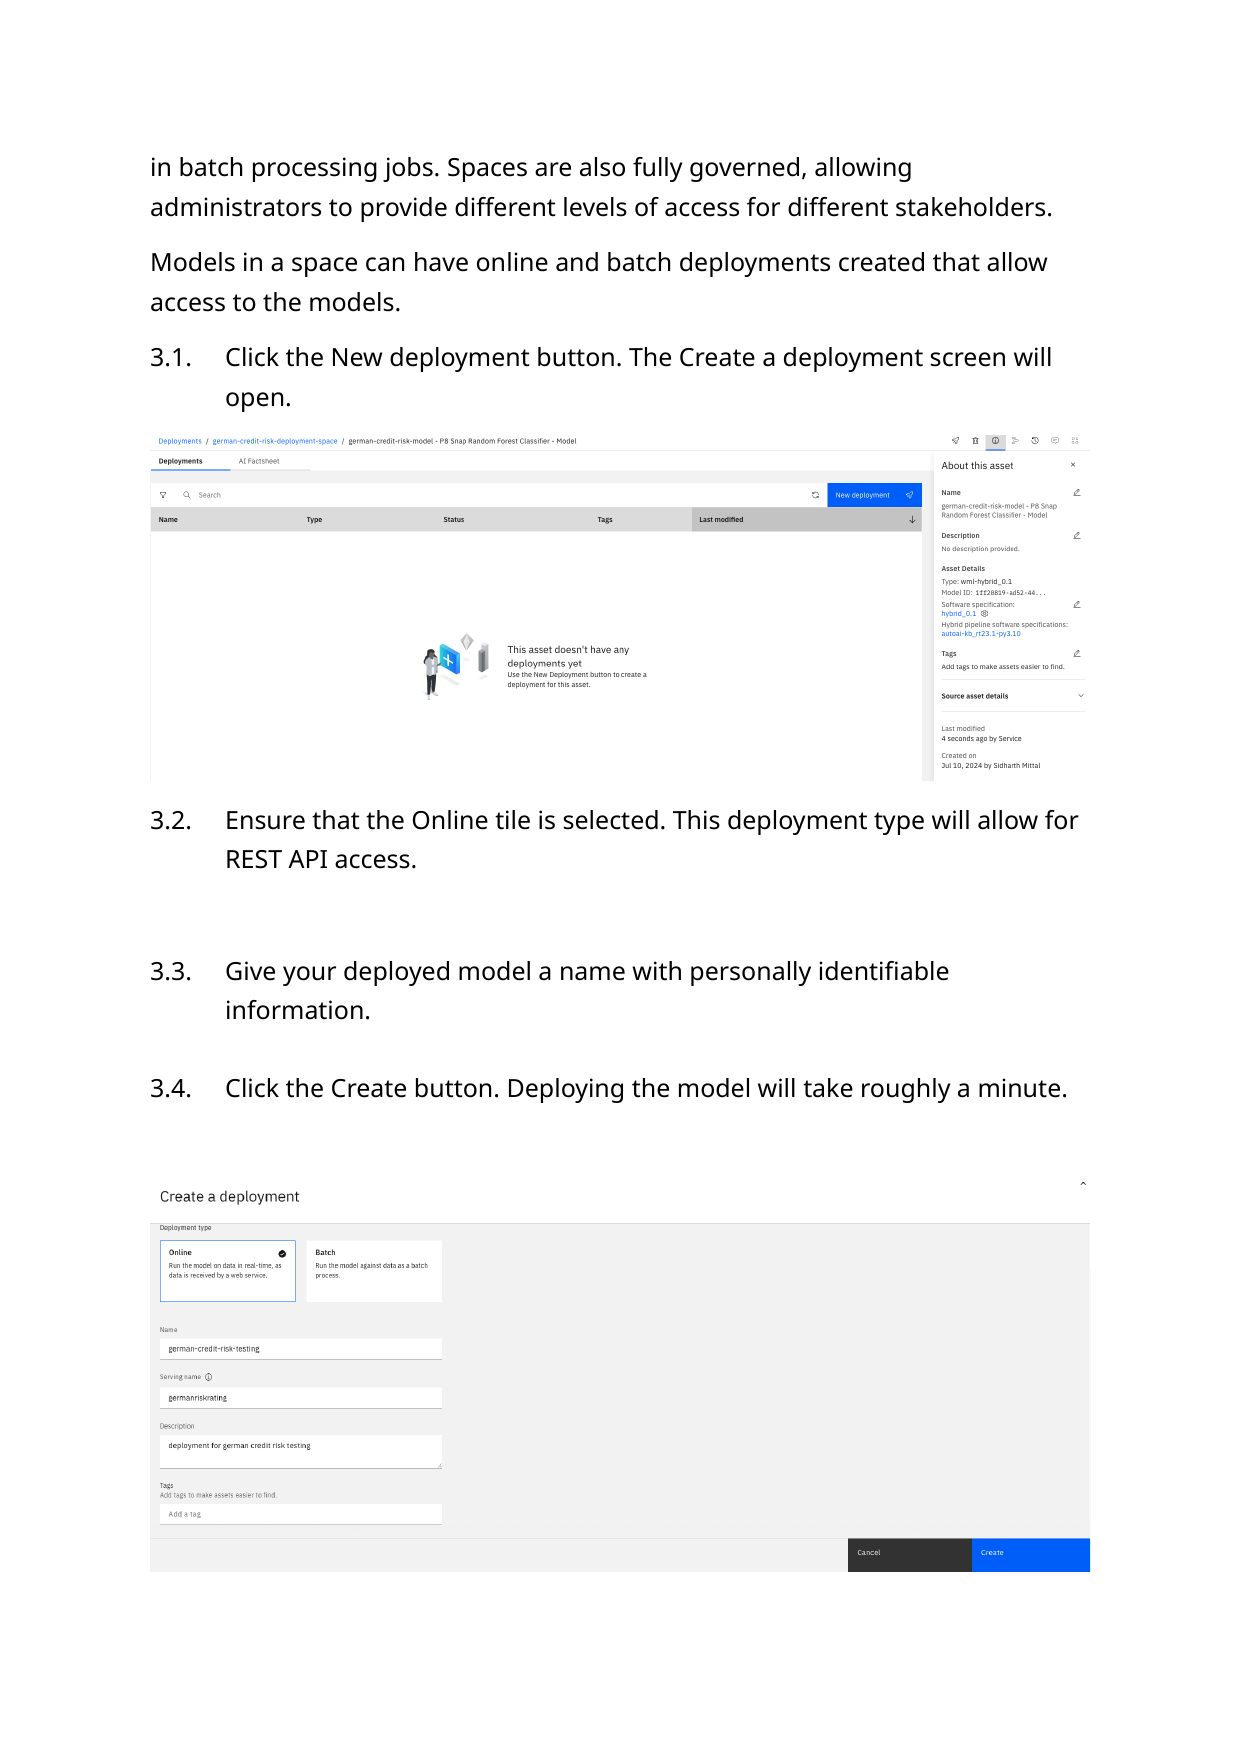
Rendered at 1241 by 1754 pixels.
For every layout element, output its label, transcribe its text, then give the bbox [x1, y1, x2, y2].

picture [150, 1182, 1091, 1572]
list Give your deployed model a name with personally identifiable information. [150, 953, 1090, 1026]
list Ensure that the Online tile is selected. This deployment type will allow for REST API access. [150, 802, 1090, 876]
text Models in a space can have online and batch deployments created that allow access to the models. [150, 245, 1090, 318]
picture [150, 435, 1091, 781]
list Click the New deployment button. The Create a deployment screen will open. [150, 340, 1090, 413]
list Click the Create button. Deploying the model will take roughly a minute. [150, 1071, 1090, 1105]
